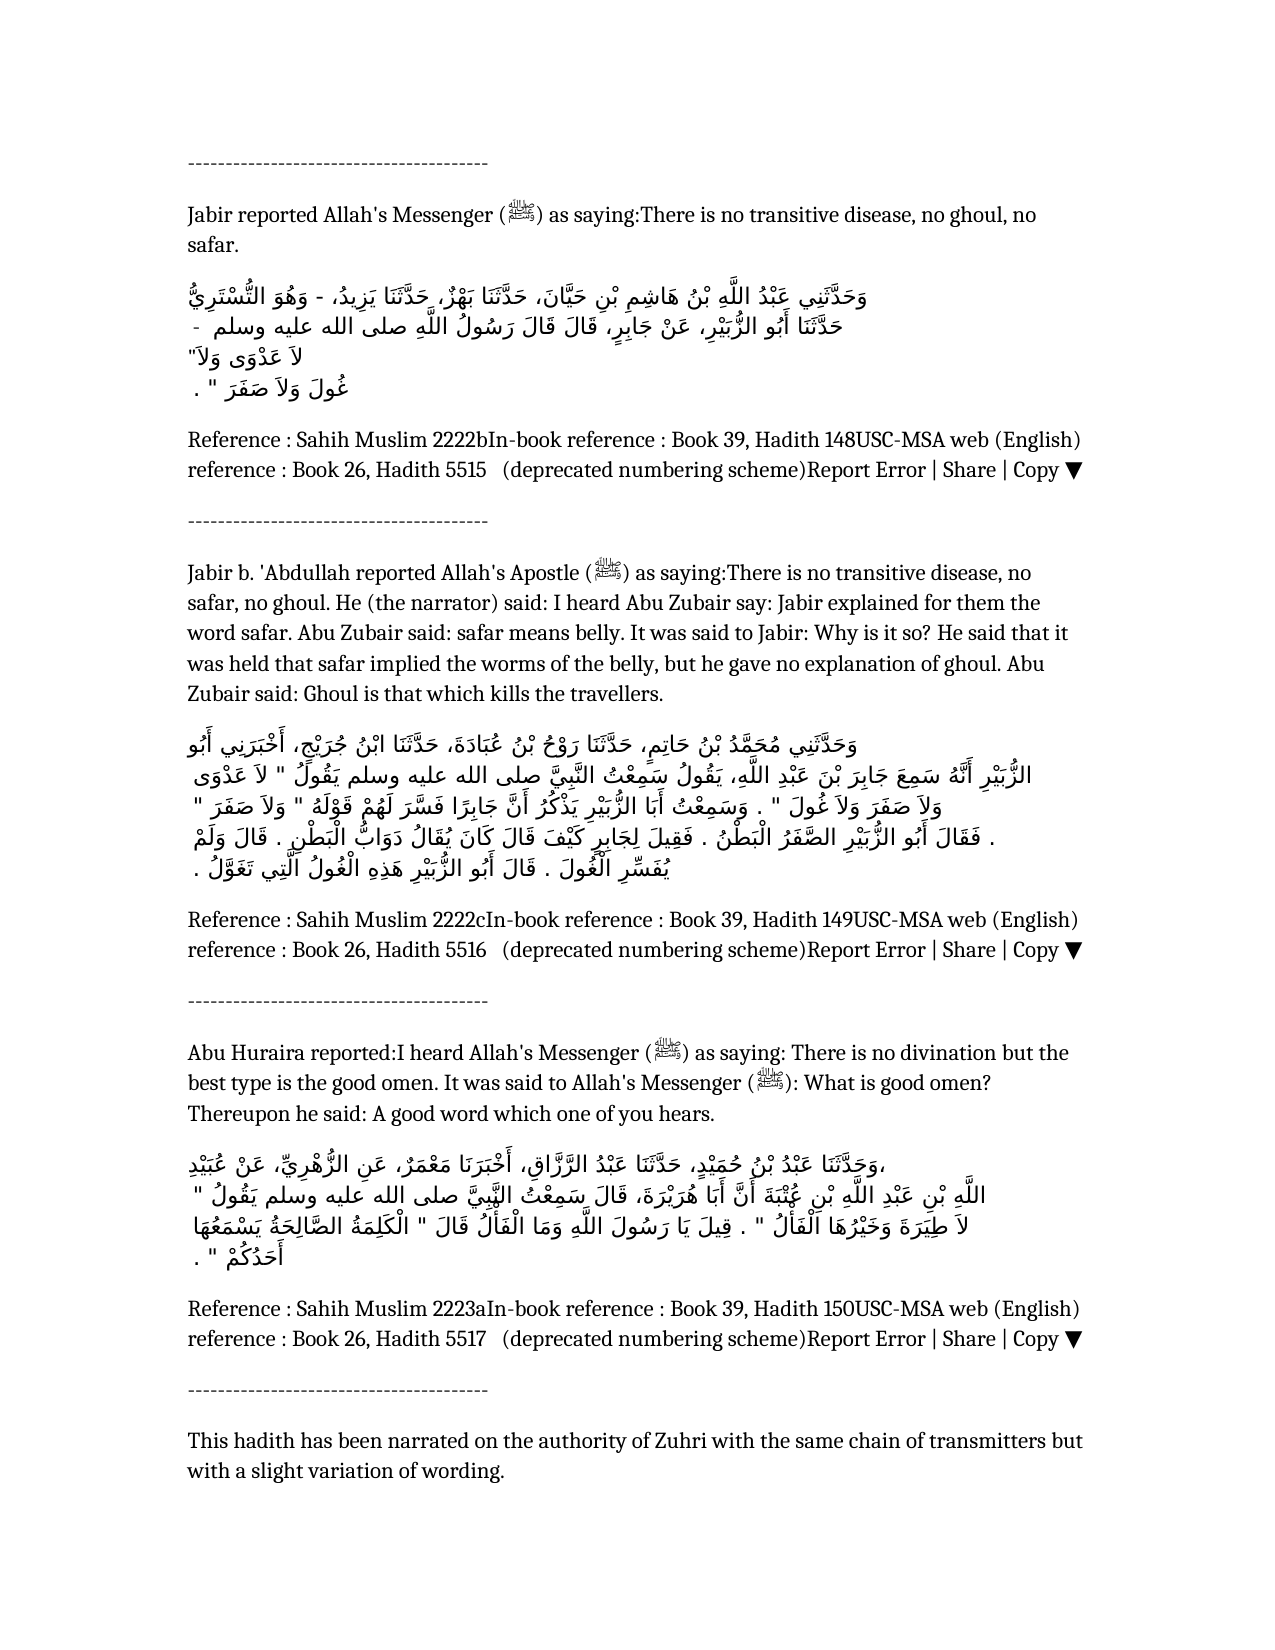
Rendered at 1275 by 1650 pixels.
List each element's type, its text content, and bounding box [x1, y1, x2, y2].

text ---------------------------------------- [187, 988, 1087, 1014]
text ---------------------------------------- [187, 508, 1087, 534]
text This hadith has been narrated on the authority of Zuhri with the same chain of transmitters but with a slight variation of wording. [187, 1428, 1087, 1484]
text ---------------------------------------- [187, 1377, 1087, 1403]
text وَحَدَّثَنِي مُحَمَّدُ بْنُ حَاتِمٍ، حَدَّثَنَا رَوْحُ بْنُ عُبَادَةَ، حَدَّثَنَا ابْنُ جُرَيْجٍ، أَخْبَرَنِي أَبُو الزُّبَيْرِ أَنَّهُ سَمِعَ جَابِرَ بْنَ عَبْدِ اللَّهِ، يَقُولُ سَمِعْتُ النَّبِيَّ صلى الله عليه وسلم يَقُولُ ‏"‏ لاَ عَدْوَى وَلاَ صَفَرَ وَلاَ غُولَ ‏"‏ ‏.‏ وَسَمِعْتُ أَبَا الزُّبَيْرِ يَذْكُرُ أَنَّ جَابِرًا فَسَّرَ لَهُمْ قَوْلَهُ ‏"‏ وَلاَ صَفَرَ ‏"‏ ‏.‏ فَقَالَ أَبُو الزُّبَيْرِ الصَّفَرُ الْبَطْنُ ‏.‏ فَقِيلَ لِجَابِرٍ كَيْفَ قَالَ كَانَ يُقَالُ دَوَابُّ الْبَطْنِ ‏.‏ قَالَ وَلَمْ يُفَسِّرِ الْغُولَ ‏.‏ قَالَ أَبُو الزُّبَيْرِ هَذِهِ الْغُولُ الَّتِي تَغَوَّلُ ‏.‏ [187, 732, 1087, 882]
text ---------------------------------------- [187, 150, 1087, 176]
text Reference : Sahih Muslim 2222cIn-book reference : Book 39, Hadith 149USC-MSA web (English) reference : Book 26, Hadith 5516 (deprecated numbering scheme)Report Error | Share | Copy ▼ [187, 906, 1087, 963]
text وَحَدَّثَنِي عَبْدُ اللَّهِ بْنُ هَاشِمِ بْنِ حَيَّانَ، حَدَّثَنَا بَهْزٌ، حَدَّثَنَا يَزِيدُ، - وَهُوَ التُّسْتَرِيُّ - حَدَّثَنَا أَبُو الزُّبَيْرِ، عَنْ جَابِرٍ، قَالَ قَالَ رَسُولُ اللَّهِ صلى الله عليه وسلم ‏ "‏ لاَ عَدْوَى وَلاَ غُولَ وَلاَ صَفَرَ ‏"‏ ‏.‏ [187, 283, 1087, 402]
text Jabir b. 'Abdullah reported Allah's Apostle (ﷺ) as saying:There is no transitive disease, no safar, no ghoul. He (the narrator) said: I heard Abu Zubair say: Jabir explained for them the word safar. Abu Zubair said: safar means belly. It was said to Jabir: Why is it so? He said that it was held that safar implied the worms of the belly, but he gave no explanation of ghoul. Abu Zubair said: Ghoul is that which kills the travellers. [187, 559, 1087, 707]
text Reference : Sahih Muslim 2223aIn-book reference : Book 39, Hadith 150USC-MSA web (English) reference : Book 26, Hadith 5517 (deprecated numbering scheme)Report Error | Share | Copy ▼ [187, 1295, 1087, 1352]
text Abu Huraira reported:I heard Allah's Messenger (ﷺ) as saying: There is no divination but the best type is the good omen. It was said to Allah's Messenger (ﷺ): What is good omen? Thereupon he said: A good word which one of you hears. [187, 1039, 1087, 1127]
text Jabir reported Allah's Messenger (ﷺ) as saying:There is no transitive disease, no ghoul, no safar. [187, 201, 1087, 258]
text Reference : Sahih Muslim 2222bIn-book reference : Book 39, Hadith 148USC-MSA web (English) reference : Book 26, Hadith 5515 (deprecated numbering scheme)Report Error | Share | Copy ▼ [187, 427, 1087, 483]
text وَحَدَّثَنَا عَبْدُ بْنُ حُمَيْدٍ، حَدَّثَنَا عَبْدُ الرَّزَّاقِ، أَخْبَرَنَا مَعْمَرٌ، عَنِ الزُّهْرِيِّ، عَنْ عُبَيْدِ، اللَّهِ بْنِ عَبْدِ اللَّهِ بْنِ عُتْبَةَ أَنَّ أَبَا هُرَيْرَةَ، قَالَ سَمِعْتُ النَّبِيَّ صلى الله عليه وسلم يَقُولُ ‏"‏ لاَ طِيَرَةَ وَخَيْرُهَا الْفَأْلُ ‏"‏ ‏.‏ قِيلَ يَا رَسُولَ اللَّهِ وَمَا الْفَأْلُ قَالَ ‏"‏ الْكَلِمَةُ الصَّالِحَةُ يَسْمَعُهَا أَحَدُكُمْ ‏"‏ ‏.‏ [187, 1151, 1087, 1271]
